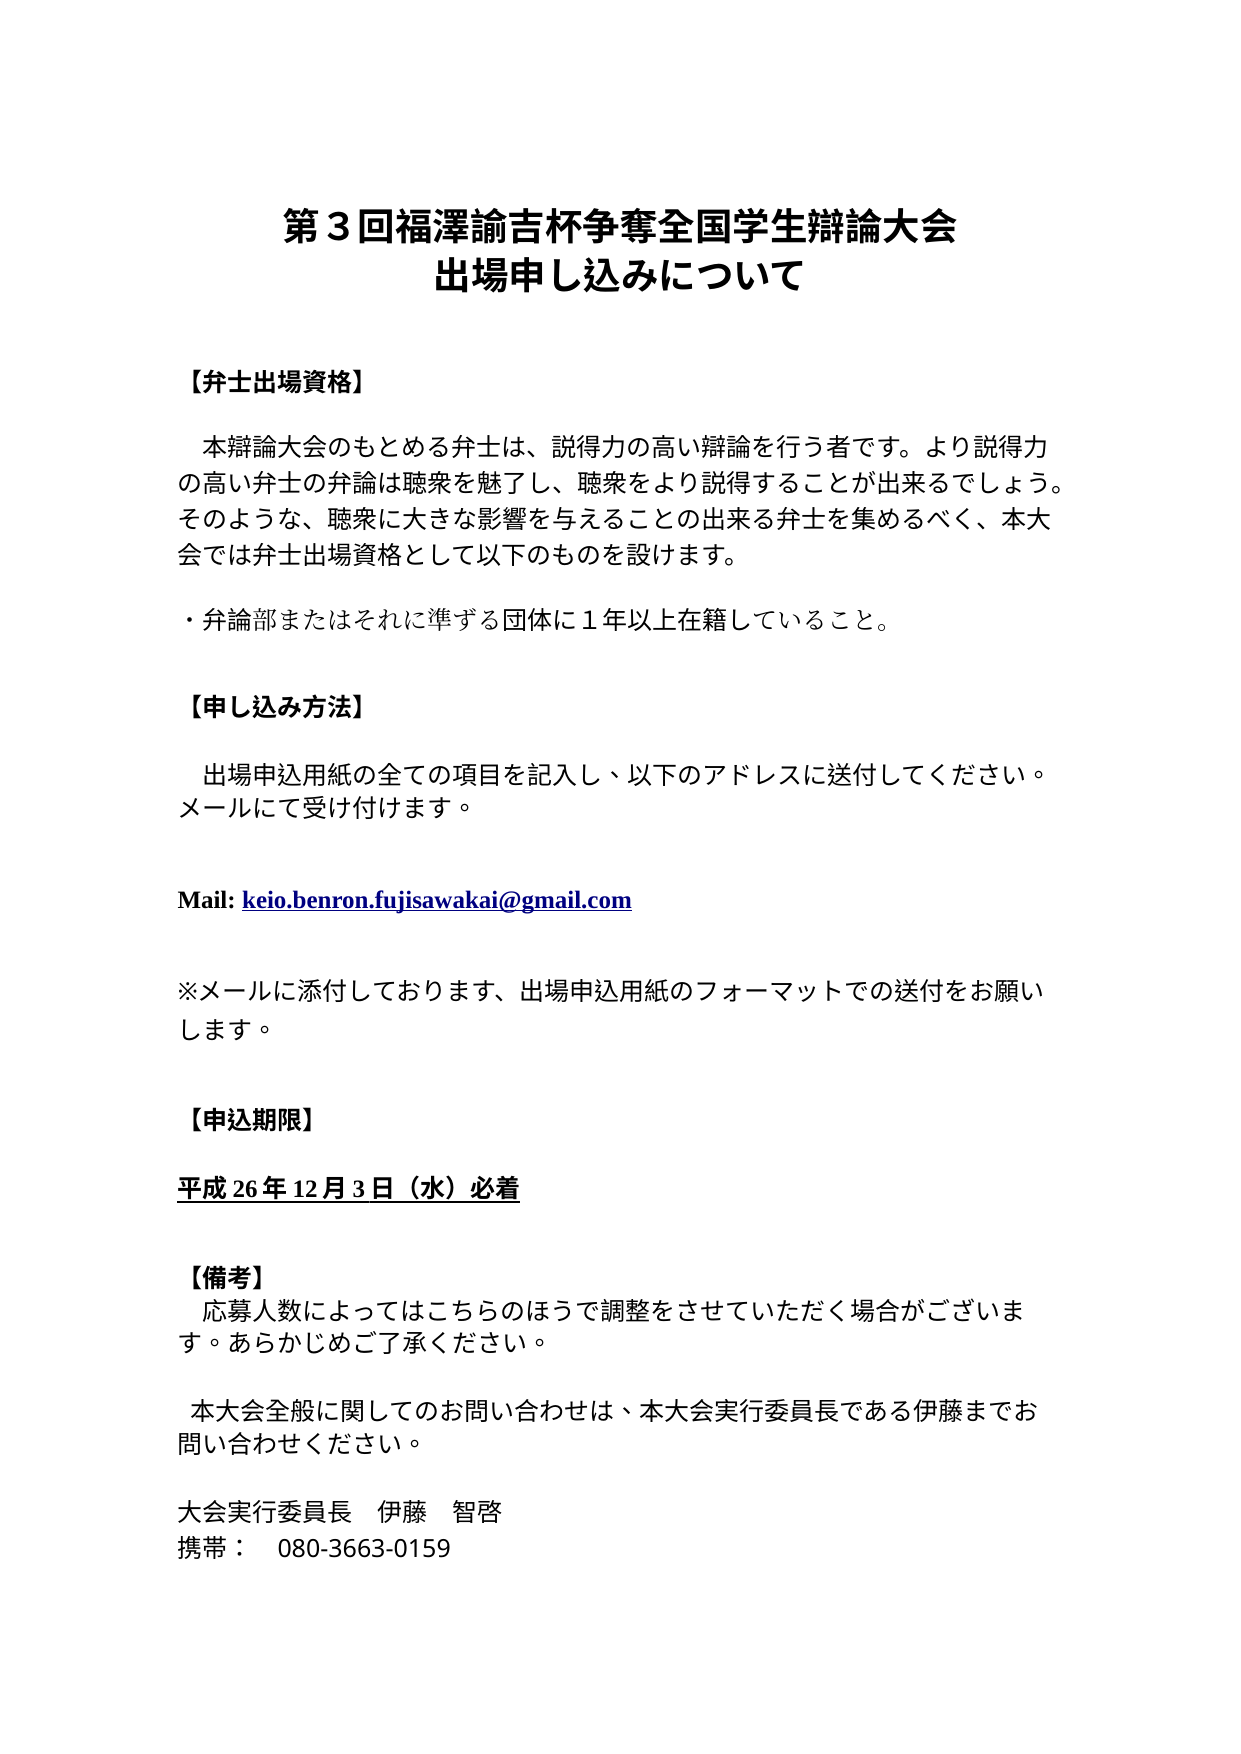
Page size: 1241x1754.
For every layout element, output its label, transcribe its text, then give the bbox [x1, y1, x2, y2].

text 【弁士出場資格】 [177, 362, 1063, 398]
text 【申し込み方法】 [177, 694, 1063, 727]
text 携帯： 080-3663-0159 [177, 1531, 1063, 1568]
text 本辯論大会のもとめる弁士は、説得力の高い辯論を行う者です。より説得力の高い弁士の弁論は聴衆を魅了し、聴衆をより説得することが出来るでしょう。そのような、聴衆に大きな影響を与えることの出来る弁士を集めるべく、本大会では弁士出場資格として以下のものを設けます。 [177, 427, 1063, 572]
text 平成26年12月3日（水）必着 [177, 1168, 1063, 1207]
text ・弁論部またはそれに準ずる団体に１年以上在籍していること。 [177, 601, 1063, 637]
text 第３回福澤諭吉杯争奪全国学生辯論大会 [177, 207, 1063, 256]
text ※メールに添付しております、出場申込用紙のフォーマットでの送付をお願いします。 [177, 971, 1063, 1049]
text 出場申込用紙の全ての項目を記入し、以下のアドレスに送付してください。メールにて受け付けます。 [177, 756, 1063, 827]
text 【備考】 [177, 1265, 1063, 1297]
text 応募人数によってはこちらのほうで調整をさせていただく場合がございます。あらかじめご了承ください。 [177, 1297, 1063, 1363]
text Mail: keio.benron.fujisawakai@gmail.com [177, 885, 1063, 913]
text 【申込期限】 [177, 1107, 1063, 1139]
text 出場申し込みについて [177, 256, 1063, 304]
text 大会実行委員長 伊藤 智啓 [177, 1492, 1063, 1531]
text 本大会全般に関してのお問い合わせは、本大会実行委員長である伊藤までお問い合わせください。 [177, 1391, 1063, 1463]
